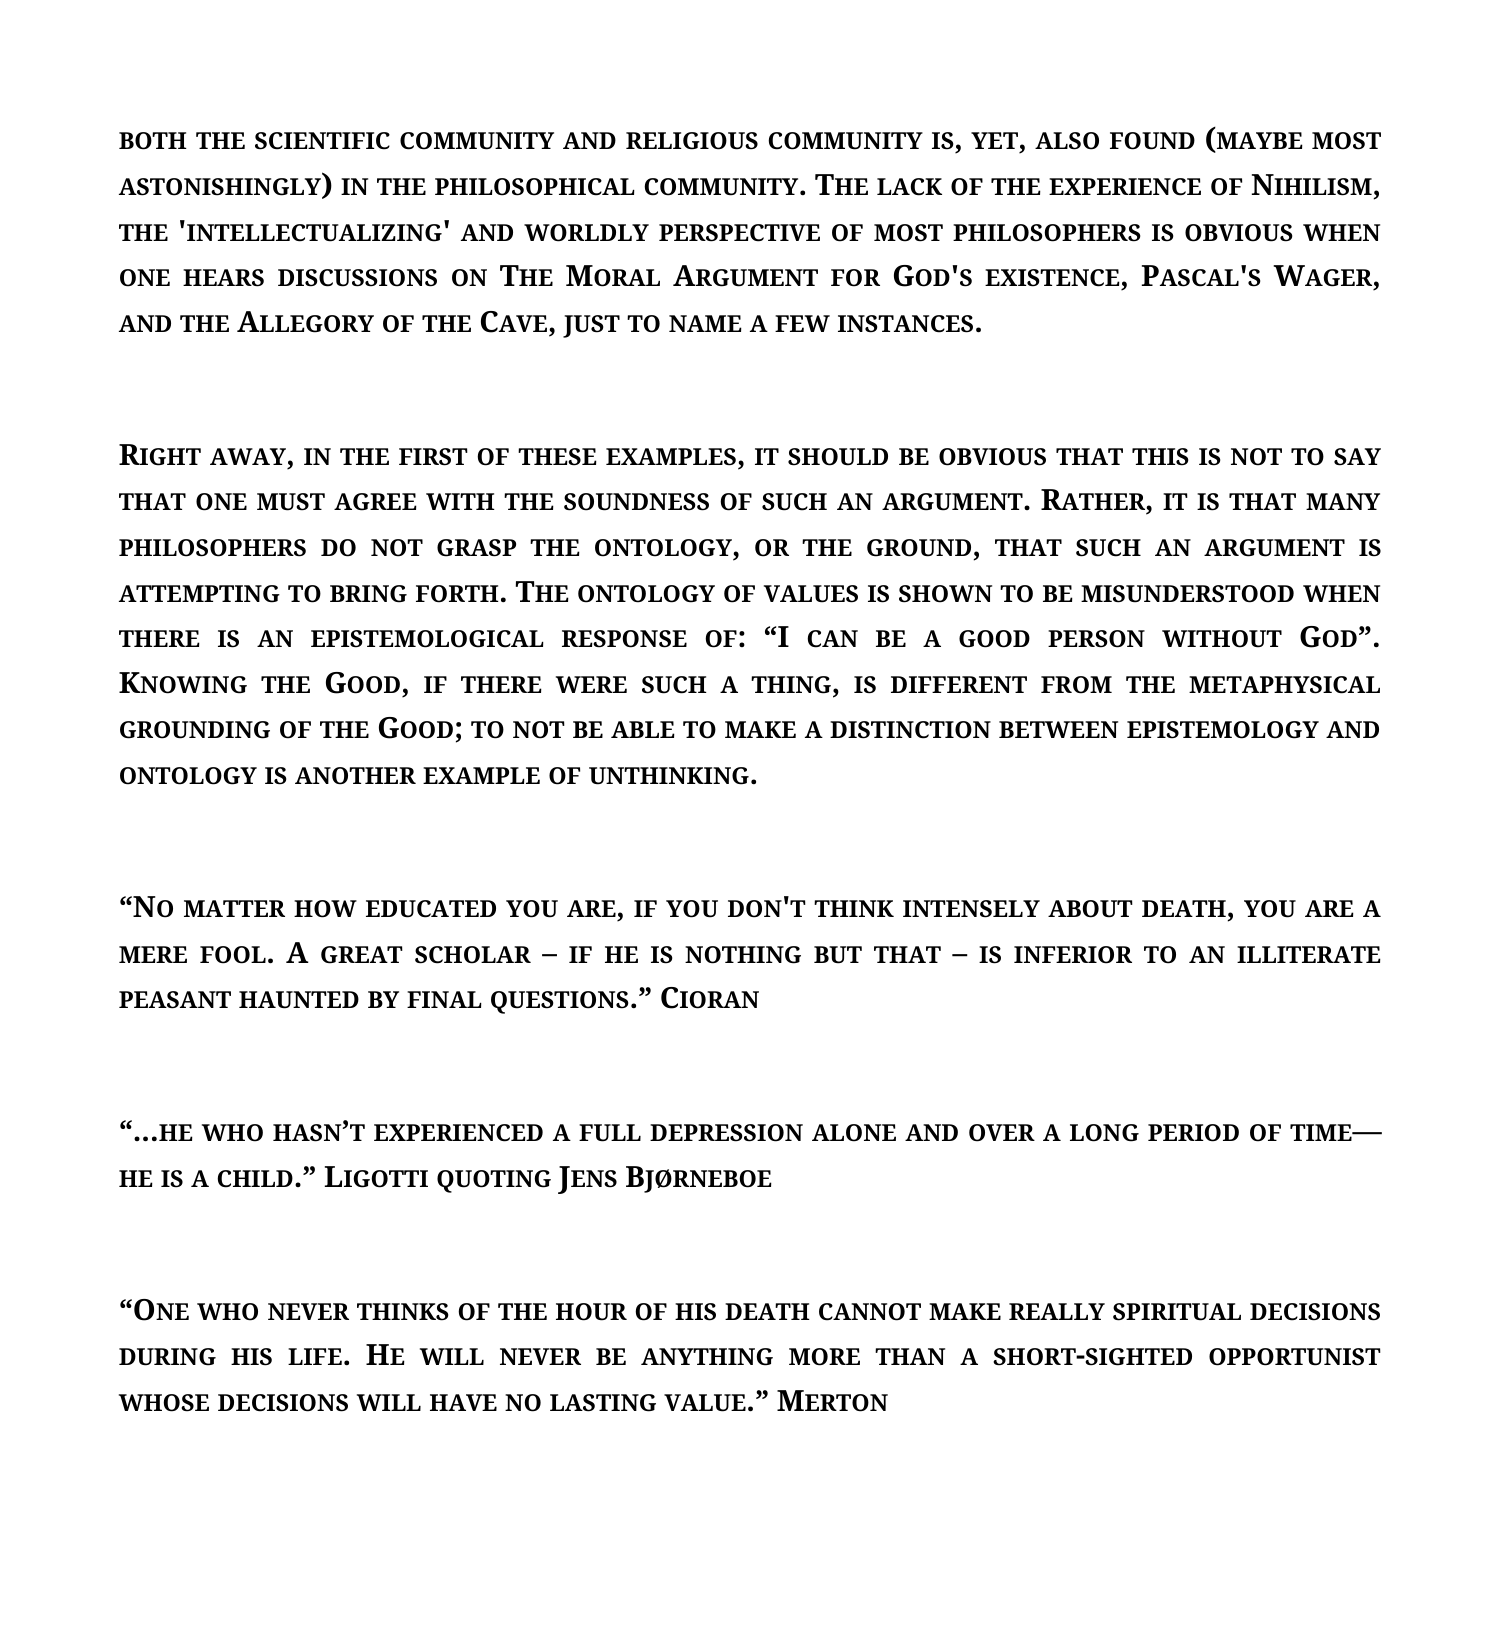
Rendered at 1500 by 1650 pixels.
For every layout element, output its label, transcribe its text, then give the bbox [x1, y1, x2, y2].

text “...he who hasn’t experienced a full depression alone and over a long period of time— he is a child.” Ligotti quoting Jens Bjørneboe [118, 1110, 1381, 1196]
text Right away, in the first of these examples, it should be obvious that this is not to say that one must agree with the soundness of such an argument. Rather, it is that many philosophers do not grasp the ontology, or the ground, that such an argument is attempting to bring forth. The ontology of values is shown to be misunderstood when there is an epistemological response of: “I can be a good person without God”. Knowing the Good, if there were such a thing, is different from the metaphysical grounding of the Good; to not be able to make a distinction between epistemology and ontology is another example of unthinking. [118, 434, 1381, 793]
text “No matter how educated you are, if you don't think intensely about death, you are a mere fool. A great scholar – if he is nothing but that – is inferior to an illiterate peasant haunted by final questions.” Cioran [118, 886, 1381, 1017]
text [118, 118, 1381, 341]
text “One who never thinks of the hour of his death cannot make really spiritual decisions during his life. He will never be anything more than a short-sighted opportunist whose decisions will have no lasting value.” Merton [118, 1289, 1381, 1420]
